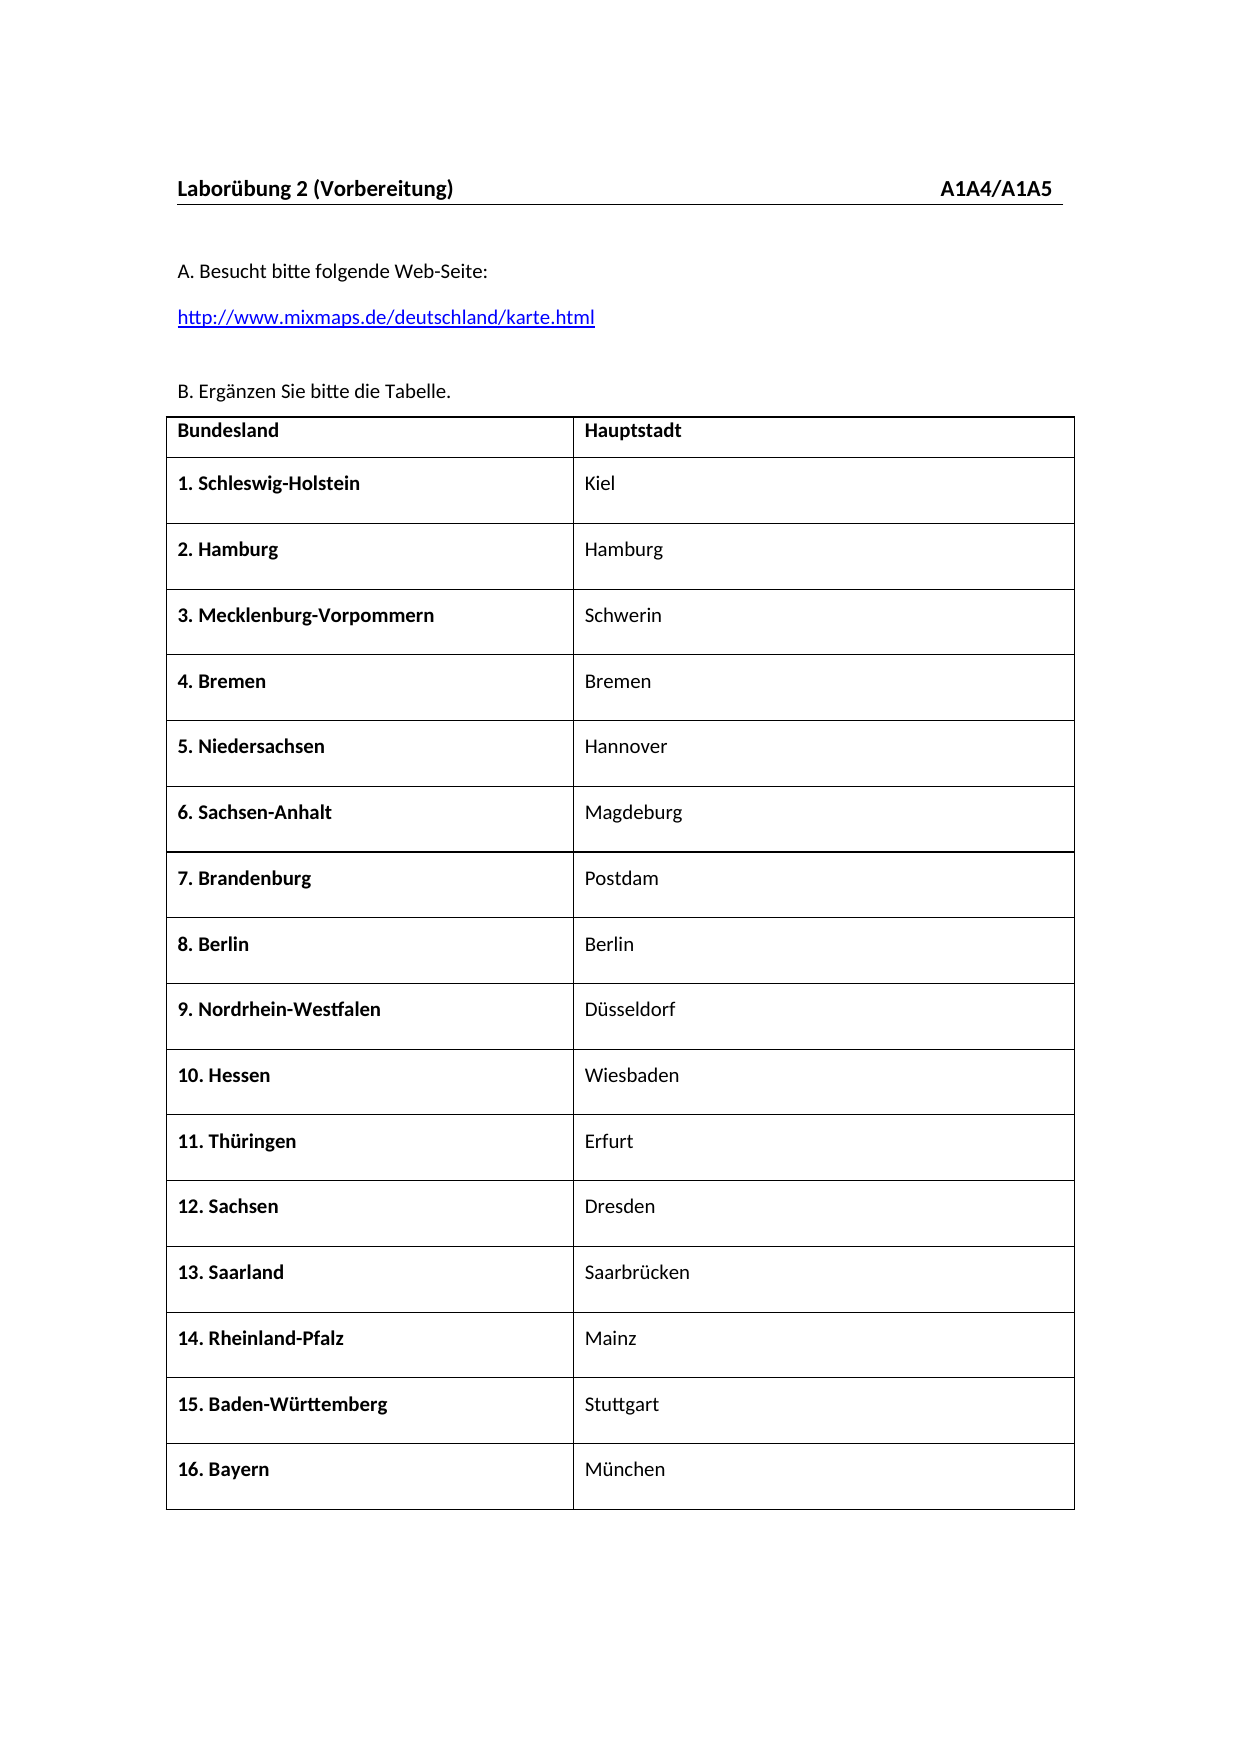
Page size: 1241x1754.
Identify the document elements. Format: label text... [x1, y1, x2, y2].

table_cell 7. Brandenburg [167, 853, 573, 917]
table_cell Saarbrücken [574, 1247, 1074, 1312]
table_cell Postdam [574, 853, 1074, 917]
table_cell 10. Hessen [167, 1050, 573, 1114]
table_cell 6. Sachsen-Anhalt [167, 787, 573, 851]
table_cell 9. Nordrhein-Westfalen [167, 984, 573, 1049]
table_cell 3. Mecklenburg-Vorpommern [167, 590, 573, 654]
table_header Bundesland [167, 418, 573, 457]
table_cell Düsseldorf [574, 984, 1074, 1049]
table_cell Hannover [574, 721, 1074, 786]
table_cell Kiel [574, 458, 1074, 523]
table_cell Wiesbaden [574, 1050, 1074, 1114]
text Laborübung 2 (Vorbereitung) A1A4/A1A5 [177, 174, 1063, 204]
table_cell Magdeburg [574, 787, 1074, 851]
table_cell Erfurt [574, 1115, 1074, 1180]
table_cell 13. Saarland [167, 1247, 573, 1312]
table_cell 16. Bayern [167, 1444, 573, 1509]
table_cell 5. Niedersachsen [167, 721, 573, 786]
table_cell 15. Baden-Württemberg [167, 1378, 573, 1443]
table_cell 4. Bremen [167, 655, 573, 720]
table_cell Berlin [574, 918, 1074, 983]
table_cell Schwerin [574, 590, 1074, 654]
table_cell 8. Berlin [167, 918, 573, 983]
table_cell 12. Sachsen [167, 1181, 573, 1246]
text B. Ergänzen Sie bitte die Tabelle. [177, 378, 1063, 404]
table_cell 11. Thüringen [167, 1115, 573, 1180]
table_cell 1. Schleswig-Holstein [167, 458, 573, 523]
table_cell Mainz [574, 1313, 1074, 1377]
table_cell Hamburg [574, 524, 1074, 588]
table_cell München [574, 1444, 1074, 1509]
table_cell Dresden [574, 1181, 1074, 1246]
text A. Besucht bitte folgende Web-Seite: [177, 259, 1063, 284]
table_cell Bremen [574, 655, 1074, 720]
table_cell Stuttgart [574, 1378, 1074, 1443]
table_header Hauptstadt [574, 418, 1074, 457]
table_cell 14. Rheinland-Pfalz [167, 1313, 573, 1377]
text http://www.mixmaps.de/deutschland/karte.html [177, 304, 1063, 330]
table_cell 2. Hamburg [167, 524, 573, 588]
